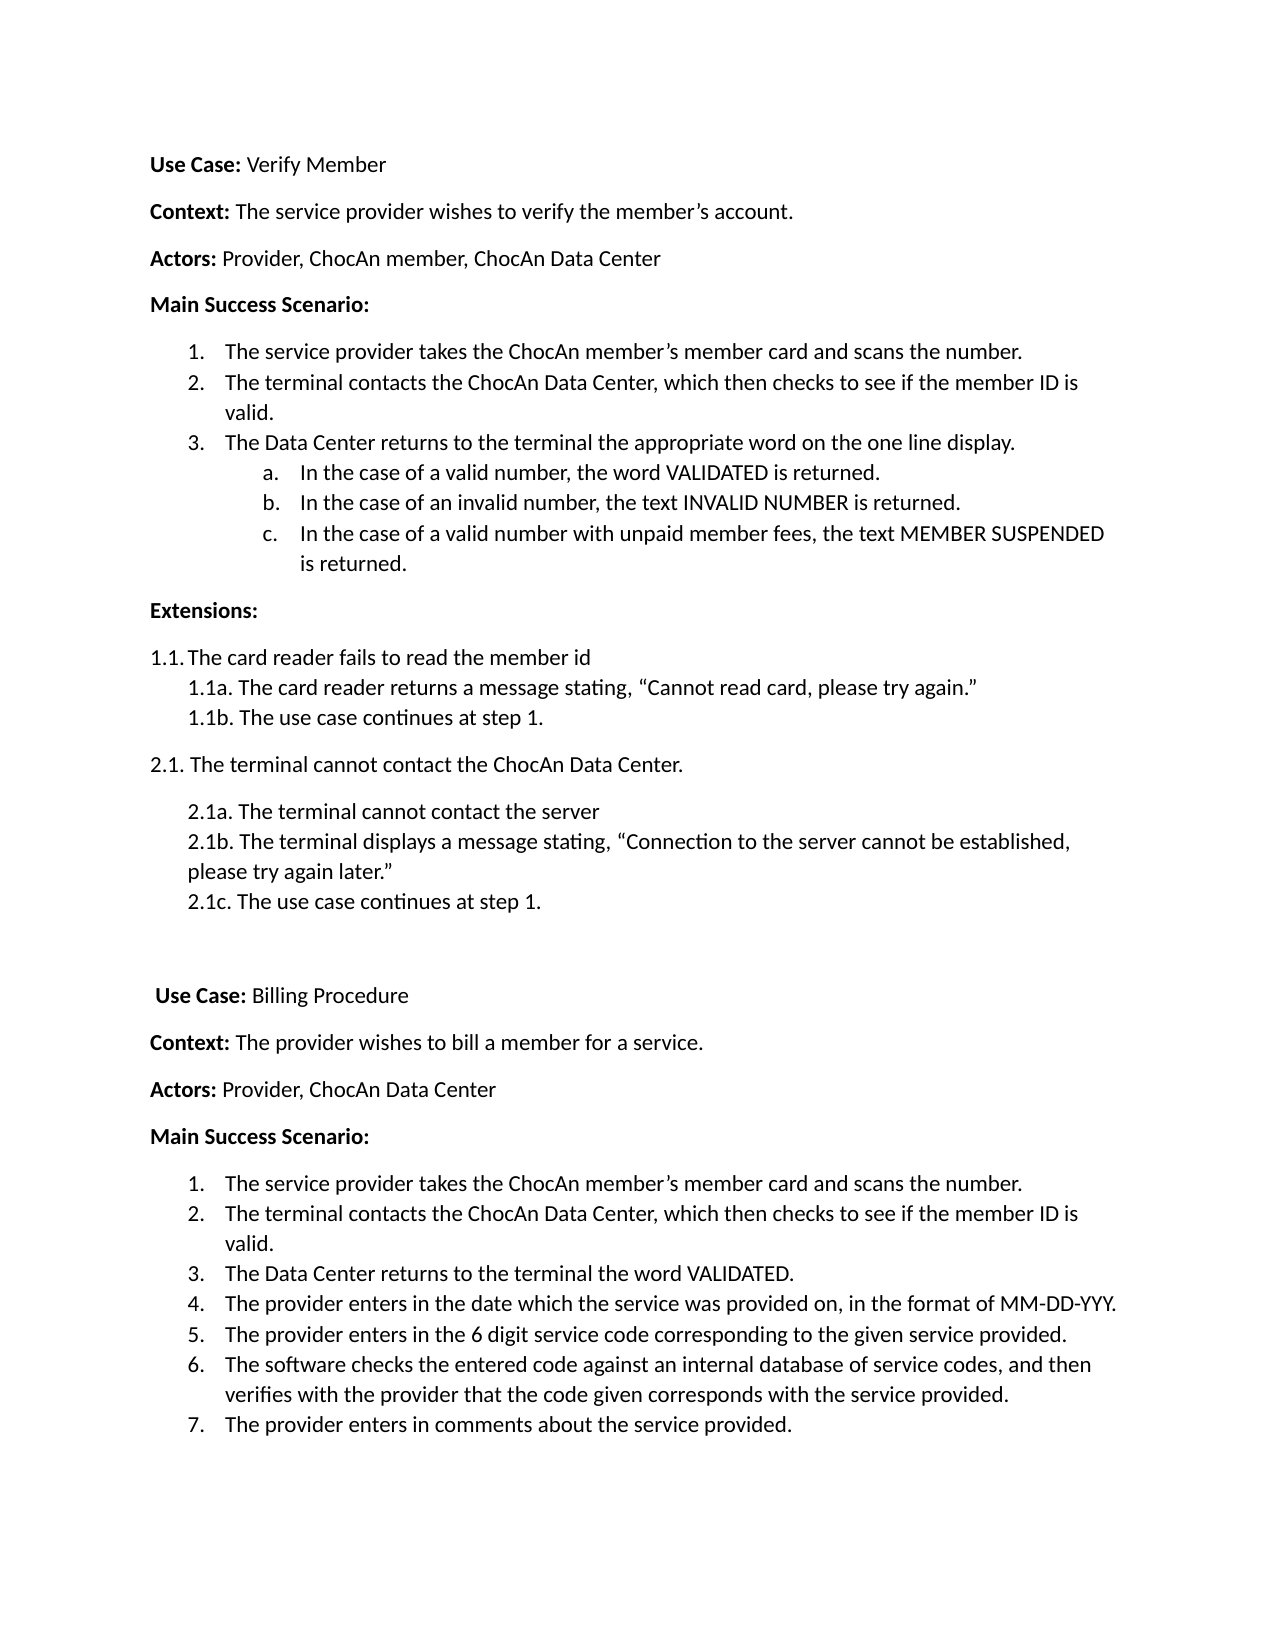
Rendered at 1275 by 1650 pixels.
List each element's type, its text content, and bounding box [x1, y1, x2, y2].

list 2.1b. The terminal displays a message stating, “Connection to the server cannot be established, please try again later.” [187, 827, 1125, 885]
list The Data Center returns to the terminal the appropriate word on the one line display. [187, 428, 1125, 456]
list The software checks the entered code against an internal database of service codes, and then verifies with the provider that the code given corresponds with the service provided. [187, 1350, 1125, 1408]
list The terminal contacts the ChocAn Data Center, which then checks to see if the member ID is valid. [187, 368, 1125, 426]
text Context: The provider wishes to bill a member for a service. [150, 1028, 1125, 1056]
text Main Success Scenario: [150, 1122, 1125, 1150]
list The provider enters in the 6 digit service code corresponding to the given service provided. [187, 1320, 1125, 1348]
list The service provider takes the ChocAn member’s member card and scans the number. [187, 337, 1125, 366]
list The service provider takes the ChocAn member’s member card and scans the number. [187, 1169, 1125, 1197]
list In the case of an invalid number, the text INVALID NUMBER is returned. [262, 488, 1125, 517]
list The terminal contacts the ChocAn Data Center, which then checks to see if the member ID is valid. [187, 1199, 1125, 1257]
list 1.1b. The use case continues at step 1. [187, 703, 1125, 731]
list The Data Center returns to the terminal the word VALIDATED. [187, 1259, 1125, 1287]
text Use Case: Verify Member [150, 150, 1125, 178]
list 1.1a. The card reader returns a message stating, “Cannot read card, please try again.” [187, 673, 1125, 701]
text Extensions: [150, 596, 1125, 624]
list The provider enters in the date which the service was provided on, in the format of MM-DD-YYY. [187, 1289, 1125, 1318]
text Actors: Provider, ChocAn member, ChocAn Data Center [150, 244, 1125, 272]
text 2.1. The terminal cannot contact the ChocAn Data Center. [150, 750, 1125, 778]
list 2.1a. The terminal cannot contact the server [187, 797, 1125, 825]
list In the case of a valid number, the word VALIDATED is returned. [262, 458, 1125, 486]
text Use Case: Billing Procedure [150, 981, 1125, 1009]
list 2.1c. The use case continues at step 1. [187, 887, 1125, 916]
text Context: The service provider wishes to verify the member’s account. [150, 197, 1125, 225]
list The provider enters in comments about the service provided. [187, 1410, 1125, 1438]
list The card reader fails to read the member id [150, 643, 1125, 671]
text Main Success Scenario: [150, 291, 1125, 319]
list In the case of a valid number with unpaid member fees, the text MEMBER SUSPENDED is returned. [262, 519, 1125, 577]
text Actors: Provider, ChocAn Data Center [150, 1075, 1125, 1103]
